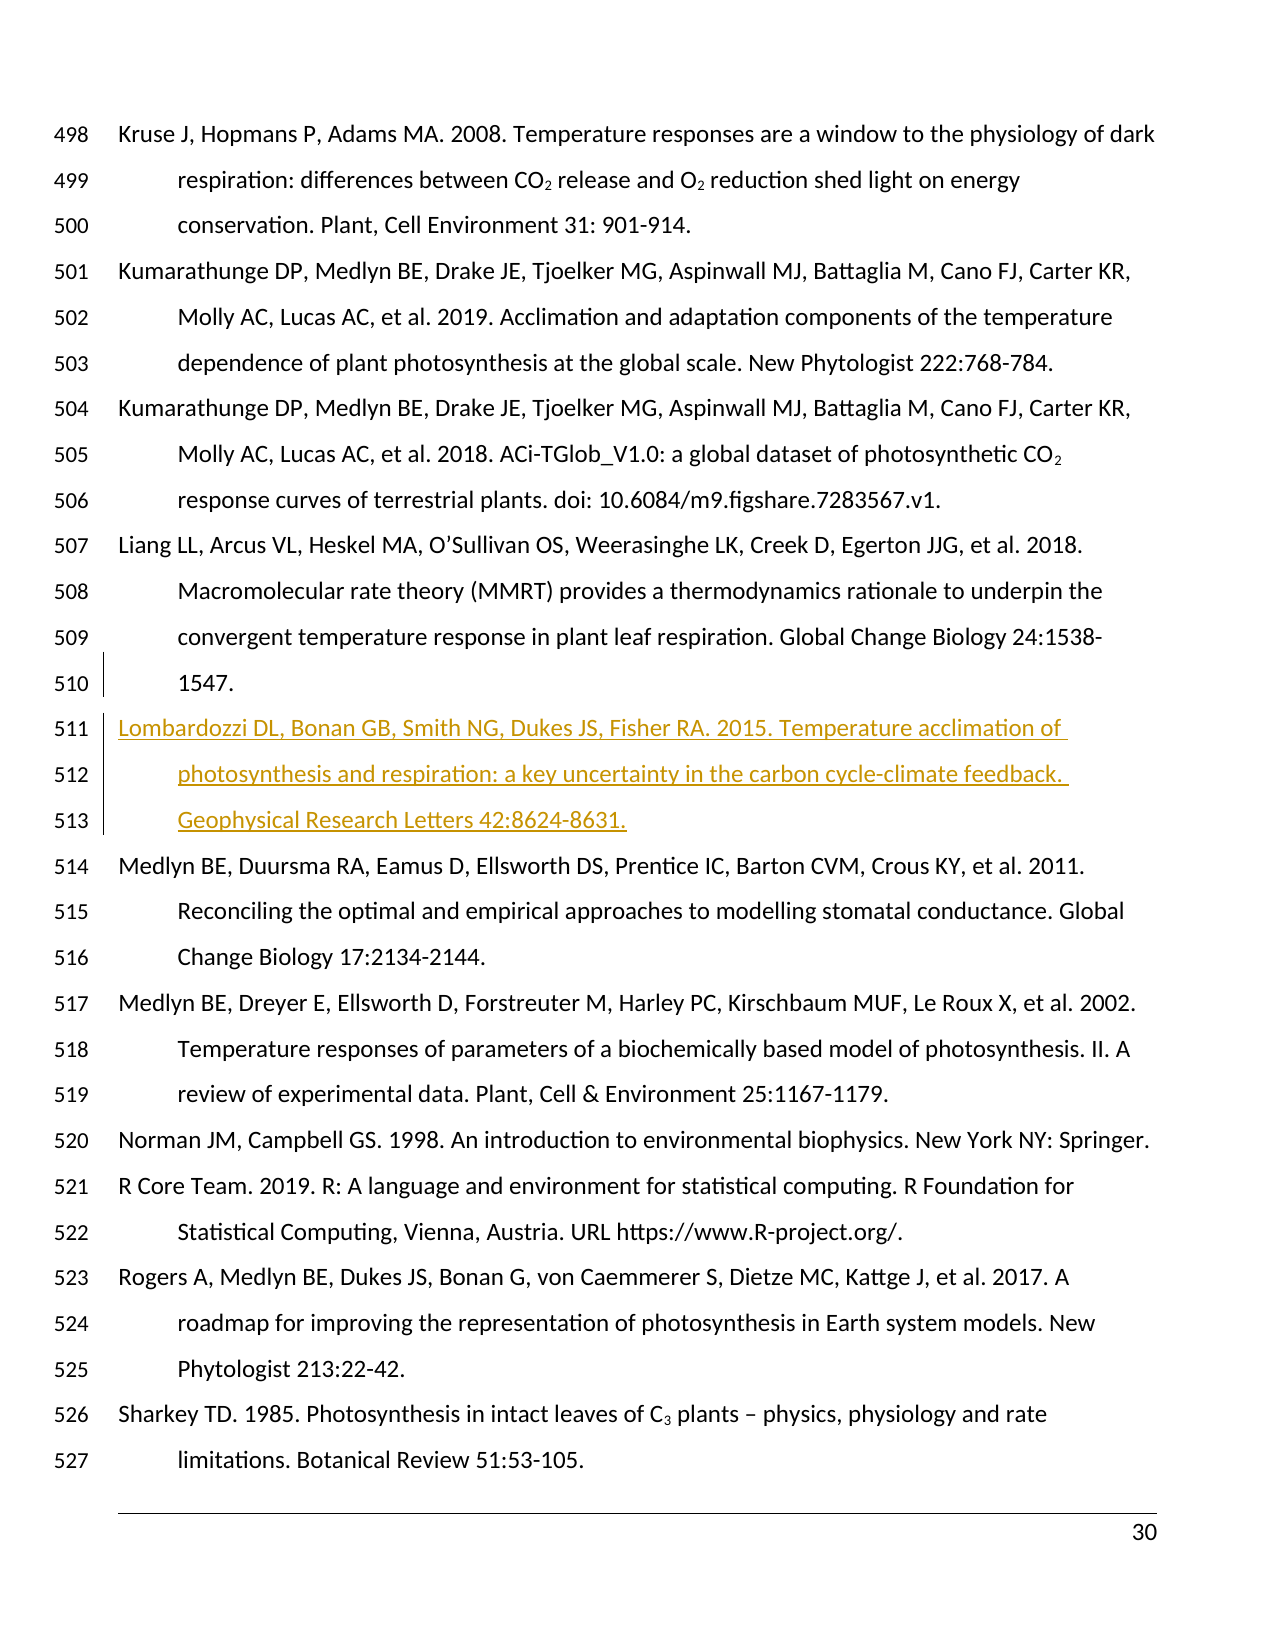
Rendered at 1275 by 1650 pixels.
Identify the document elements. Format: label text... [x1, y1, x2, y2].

text Medlyn BE, Duursma RA, Eamus D, Ellsworth DS, Prentice IC, Barton CVM, Crous KY, et al. 2011. Reconciling the optimal and empirical approaches to modelling stomatal conductance. Global Change Biology 17:2134-2144. [118, 850, 1157, 972]
text Kruse J, Hopmans P, Adams MA. 2008. Temperature responses are a window to the physiology of dark respiration: differences between CO2 release and O2 reduction shed light on energy conservation. Plant, Cell Environment 31: 901-914. [118, 118, 1157, 240]
text Sharkey TD. 1985. Photosynthesis in intact leaves of C3 plants – physics, physiology and rate limitations. Botanical Review 51:53-105. [118, 1398, 1157, 1475]
text Kumarathunge DP, Medlyn BE, Drake JE, Tjoelker MG, Aspinwall MJ, Battaglia M, Cano FJ, Carter KR, Molly AC, Lucas AC, et al. 2019. Acclimation and adaptation components of the temperature dependence of plant photosynthesis at the global scale. New Phytologist 222:768-784. [118, 255, 1157, 377]
text Kumarathunge DP, Medlyn BE, Drake JE, Tjoelker MG, Aspinwall MJ, Battaglia M, Cano FJ, Carter KR, Molly AC, Lucas AC, et al. 2018. ACi-TGlob_V1.0: a global dataset of photosynthetic CO2 response curves of terrestrial plants. doi: 10.6084/m9.figshare.7283567.v1. [118, 392, 1157, 514]
text Rogers A, Medlyn BE, Dukes JS, Bonan G, von Caemmerer S, Dietze MC, Kattge J, et al. 2017. A roadmap for improving the representation of photosynthesis in Earth system models. New Phytologist 213:22-42. [118, 1261, 1157, 1383]
text Norman JM, Campbell GS. 1998. An introduction to environmental biophysics. New York NY: Springer. [118, 1124, 1157, 1155]
text Liang LL, Arcus VL, Heskel MA, O’Sullivan OS, Weerasinghe LK, Creek D, Egerton JJG, et al. 2018. Macromolecular rate theory (MMRT) provides a thermodynamics rationale to underpin the convergent temperature response in plant leaf respiration. Global Change Biology 24:1538-1547. [118, 530, 1157, 697]
text Medlyn BE, Dreyer E, Ellsworth D, Forstreuter M, Harley PC, Kirschbaum MUF, Le Roux X, et al. 2002. Temperature responses of parameters of a biochemically based model of photosynthesis. II. A review of experimental data. Plant, Cell & Environment 25:1167-1179. [118, 987, 1157, 1109]
text R Core Team. 2019. R: A language and environment for statistical computing. R Foundation for Statistical Computing, Vienna, Austria. URL https://www.R-project.org/. [118, 1170, 1157, 1246]
